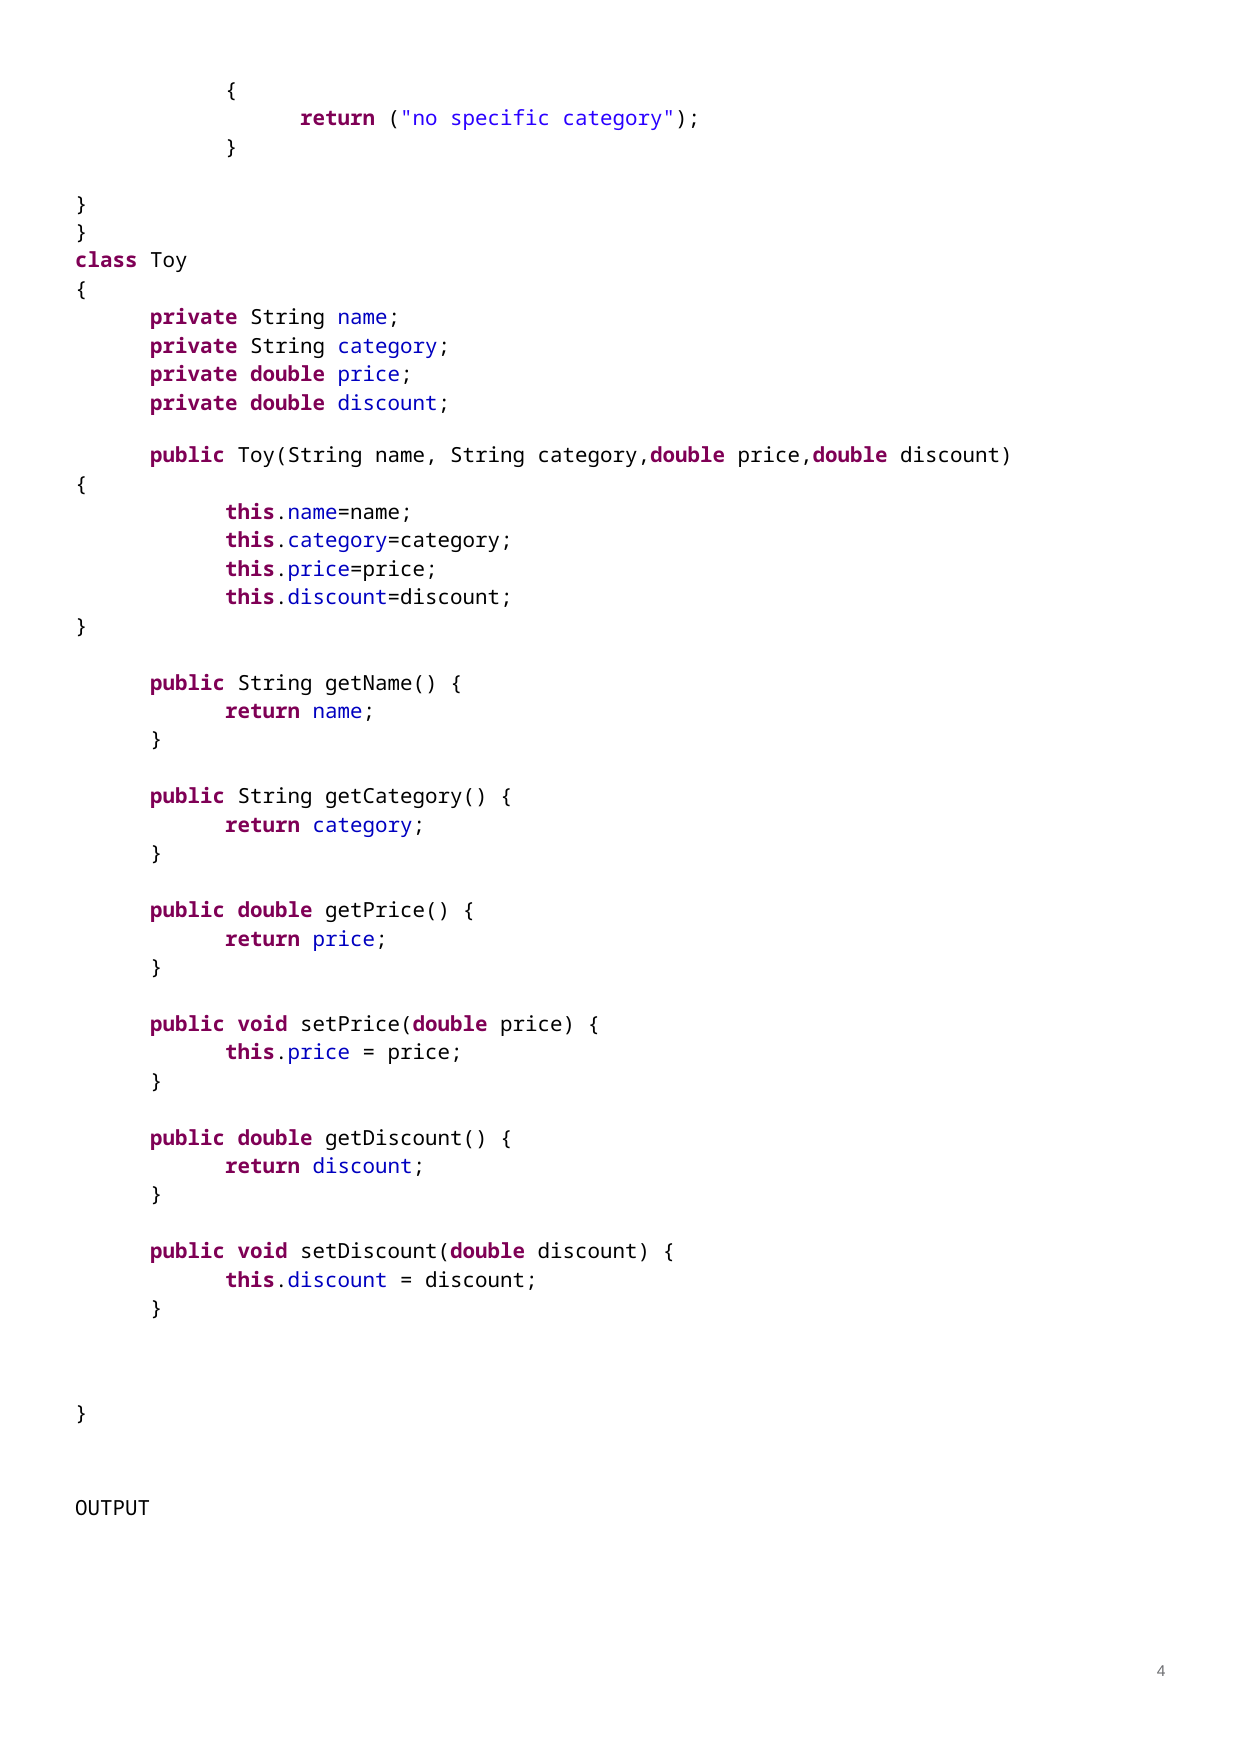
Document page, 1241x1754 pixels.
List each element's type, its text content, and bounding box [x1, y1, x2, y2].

text public void setPrice(double price) { [75, 1009, 1165, 1037]
text { [75, 75, 1165, 103]
text public double getPrice() { [75, 895, 1165, 924]
text } [75, 217, 1165, 246]
text private double price; [75, 359, 1165, 388]
text public String getName() { [75, 668, 1165, 696]
text this.discount=discount; [75, 582, 1165, 611]
text } [75, 189, 1165, 217]
text return ("no specific category"); [75, 103, 1165, 132]
text this.category=category; [75, 526, 1165, 554]
text } [75, 952, 1165, 981]
text class Toy [75, 246, 1165, 274]
text public void setDiscount(double discount) { [75, 1236, 1165, 1265]
text } [75, 611, 1165, 639]
text this.name=name; [75, 497, 1165, 526]
text return name; [75, 696, 1165, 724]
text } [75, 838, 1165, 867]
text } [75, 1179, 1165, 1208]
text } [75, 1066, 1165, 1094]
text private double discount; [75, 388, 1165, 416]
text public double getDiscount() { [75, 1123, 1165, 1151]
text this.discount = discount; [75, 1265, 1165, 1293]
text } [75, 132, 1165, 160]
text return price; [75, 924, 1165, 952]
text { [75, 469, 1165, 497]
text return discount; [75, 1151, 1165, 1179]
text private String name; [75, 302, 1165, 331]
text } [75, 724, 1165, 753]
text { [75, 274, 1165, 302]
text private String category; [75, 331, 1165, 359]
text this.price=price; [75, 554, 1165, 582]
text public Toy(String name, String category,double price,double discount) [75, 440, 1165, 469]
text } [75, 1293, 1165, 1322]
text return category; [75, 810, 1165, 838]
text OUTPUT [75, 1493, 1165, 1521]
text public String getCategory() { [75, 781, 1165, 810]
text } [75, 1398, 1165, 1427]
text this.price = price; [75, 1037, 1165, 1066]
